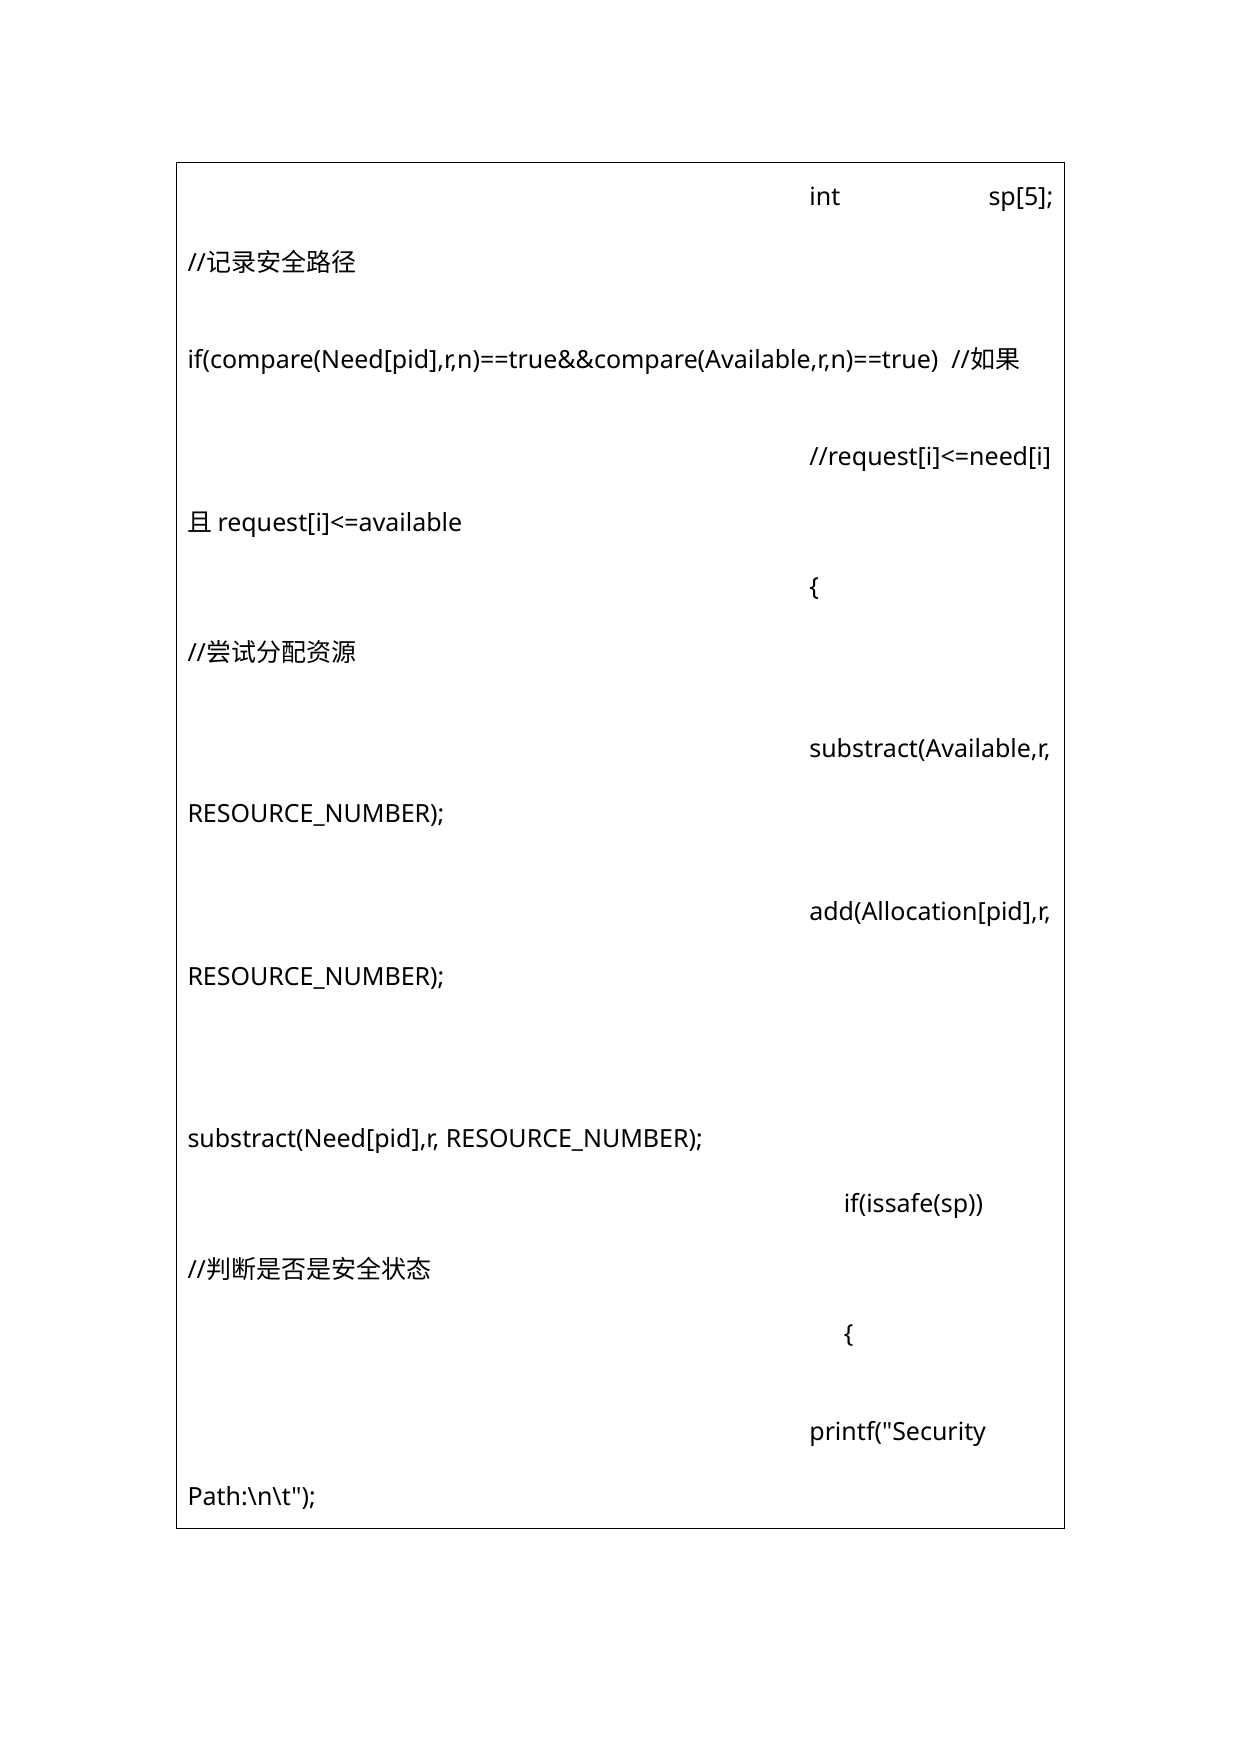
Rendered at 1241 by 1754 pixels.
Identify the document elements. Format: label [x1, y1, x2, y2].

table_cell [177, 163, 1064, 1528]
